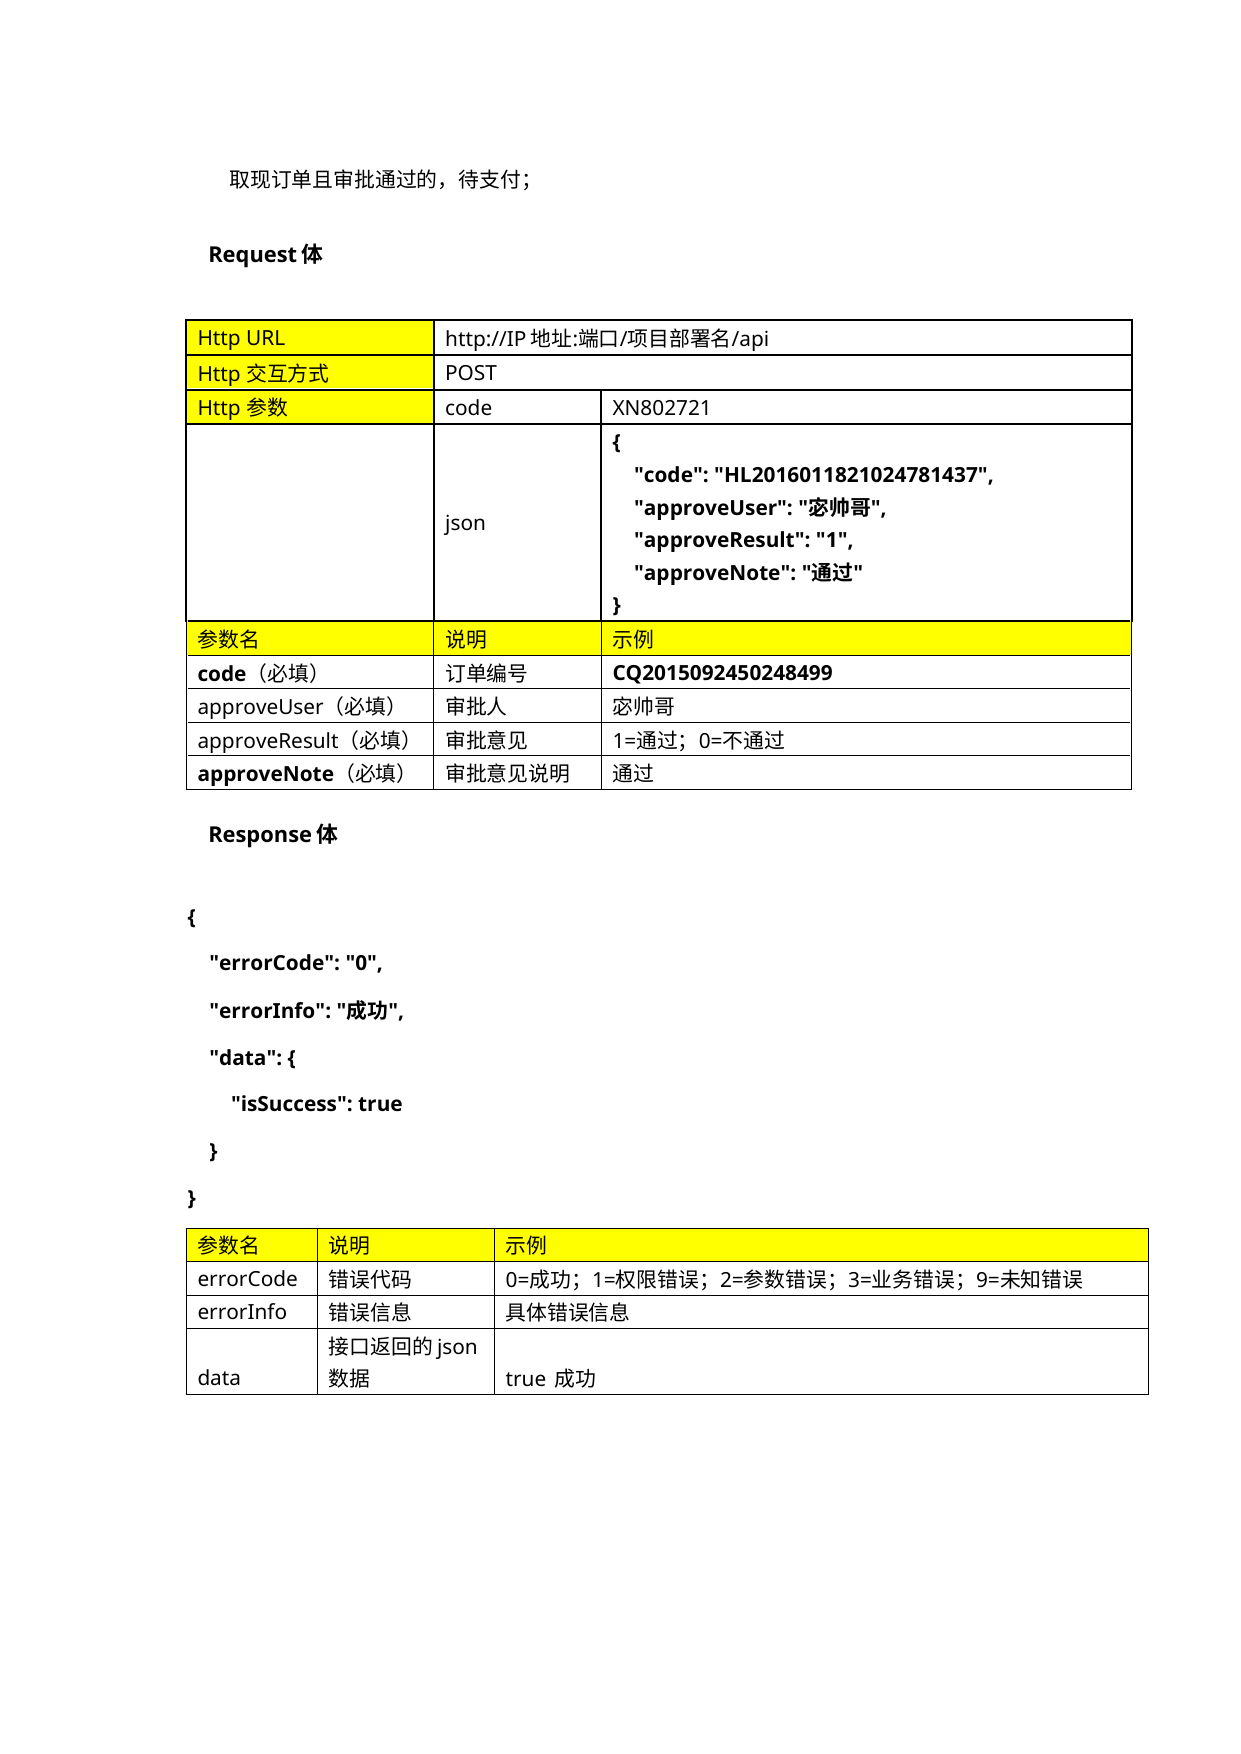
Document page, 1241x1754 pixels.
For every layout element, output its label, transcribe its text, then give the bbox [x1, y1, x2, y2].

table_header http://IP地址:端口/项目部署名/api [435, 321, 1131, 354]
table_cell 通过 [602, 755, 1131, 789]
table_cell Http 参数 [187, 391, 433, 423]
text "errorCode": "0", [187, 946, 1053, 979]
table_cell 错误代码 [318, 1262, 494, 1294]
table_header 说明 [318, 1229, 494, 1261]
table_cell CQ2015092450248499 [602, 655, 1131, 688]
table_cell 错误信息 [318, 1296, 494, 1328]
table_cell code（必填） [187, 656, 433, 688]
table_cell 0=成功；1=权限错误；2=参数错误；3=业务错误；9=未知错误 [495, 1262, 1148, 1294]
table_cell Http 交互方式 [187, 356, 433, 388]
table_cell data [187, 1329, 317, 1394]
text } [187, 1181, 1053, 1213]
text "data": { [187, 1041, 1053, 1073]
table_cell approveResult（必填） [187, 723, 433, 755]
table_cell 具体错误信息 [495, 1296, 1148, 1328]
table_header 参数名 [187, 1229, 317, 1261]
text "isSuccess": true [187, 1087, 1053, 1120]
table_cell json [435, 425, 600, 620]
text "errorInfo": "成功", [187, 993, 1053, 1026]
subtitle Request体 [202, 237, 1053, 269]
table_cell 说明 [434, 622, 601, 655]
table_cell XN802721 [602, 391, 1131, 423]
table_cell 订单编号 [434, 656, 601, 688]
table_cell approveUser（必填） [187, 689, 433, 722]
table_cell 1=通过；0=不通过 [602, 722, 1131, 755]
table_cell [187, 425, 433, 620]
table_cell 示例 [602, 620, 1131, 655]
table_header 示例 [495, 1229, 1148, 1261]
table_cell errorInfo [187, 1296, 317, 1328]
table_cell 接口返回的json数据 [318, 1329, 494, 1394]
table_cell 审批意见 [434, 723, 601, 755]
table_cell 宓帅哥 [602, 688, 1131, 722]
text } [187, 1134, 1053, 1167]
subtitle Response体 [202, 817, 1053, 849]
table_cell { "code": "HL2016011821024781437", "approveUser": "宓帅哥", "approveResult": "1", "approveNote": "通过" } [602, 425, 1131, 620]
table_cell true 成功 [495, 1329, 1148, 1394]
table_cell POST [435, 356, 1131, 388]
table_header Http URL [187, 321, 433, 354]
table_cell 审批意见说明 [434, 756, 601, 789]
table_cell errorCode [187, 1262, 317, 1294]
text 取现订单且审批通过的，待支付； [187, 162, 1053, 194]
table_cell 参数名 [187, 621, 433, 655]
table_cell approveNote（必填） [187, 756, 433, 789]
text { [187, 900, 1053, 932]
table_cell 审批人 [434, 689, 601, 722]
table_cell code [435, 391, 600, 423]
